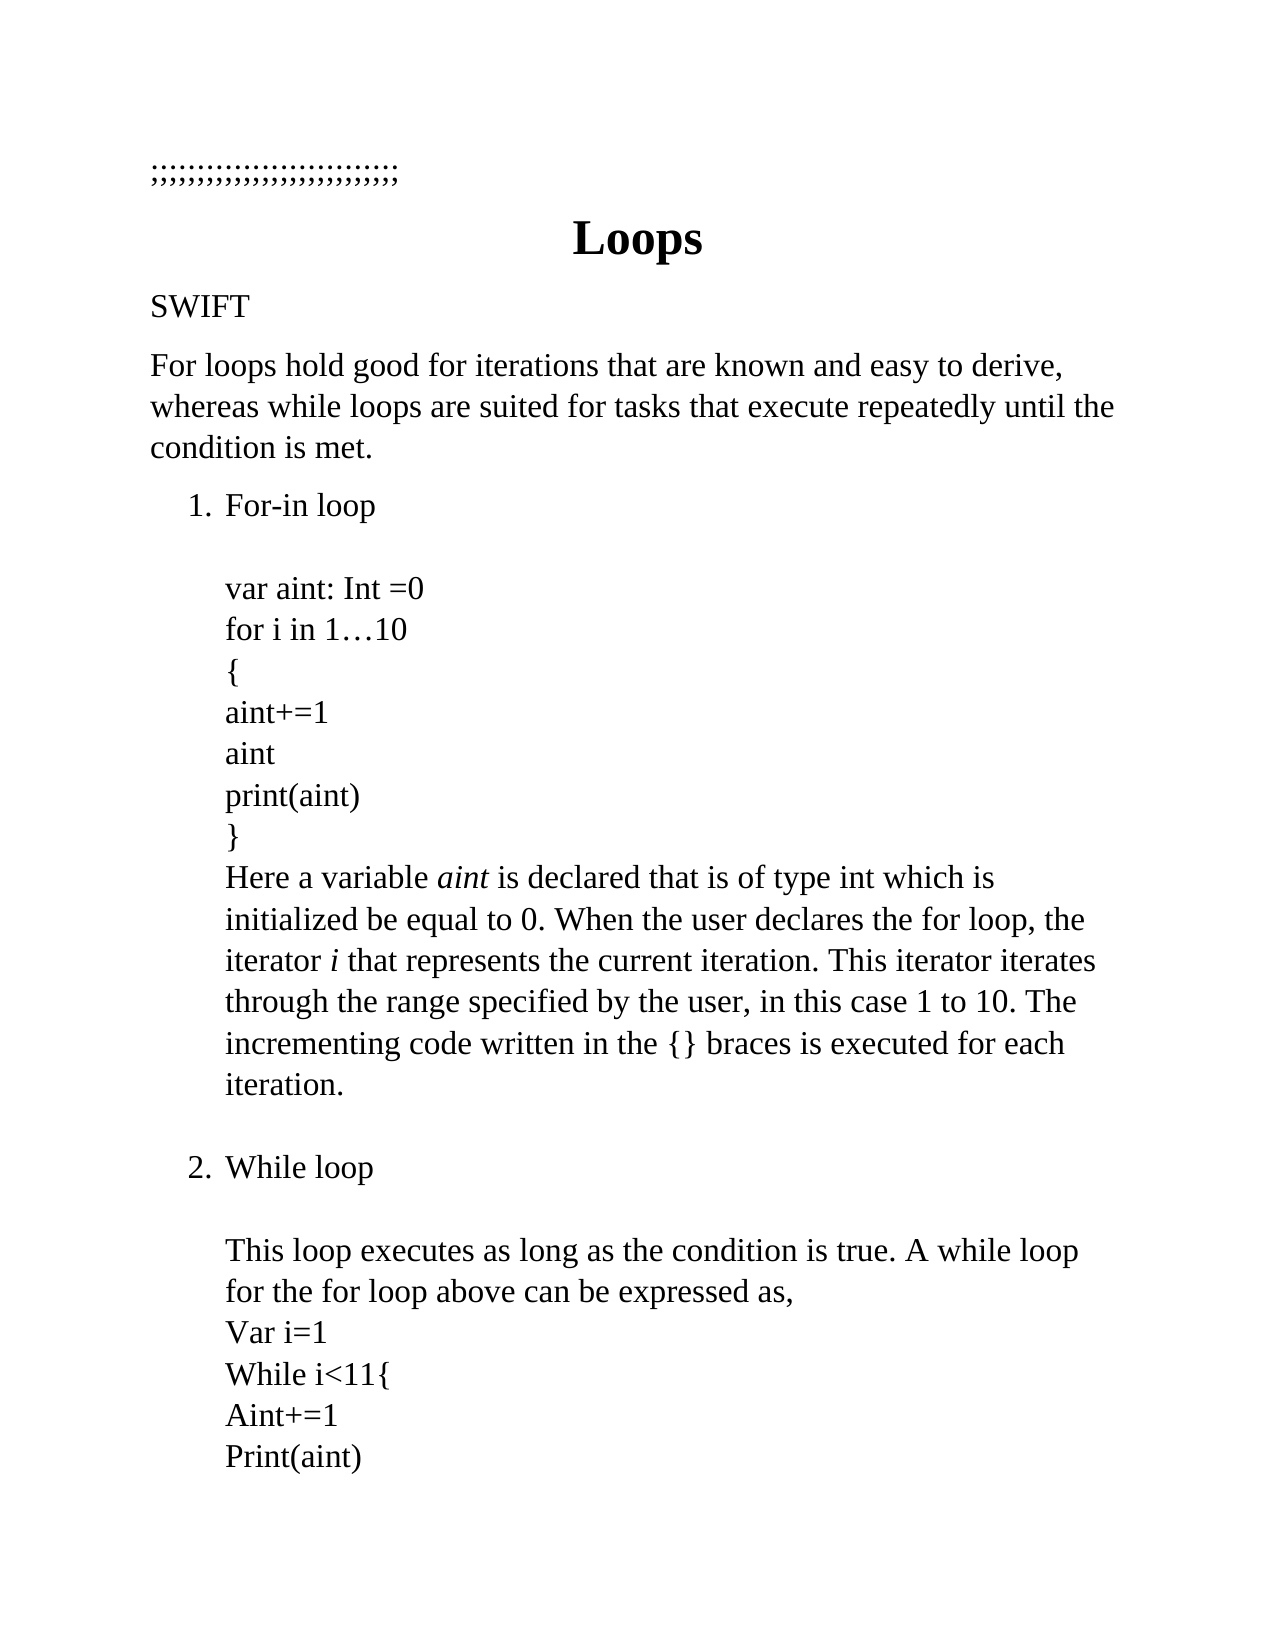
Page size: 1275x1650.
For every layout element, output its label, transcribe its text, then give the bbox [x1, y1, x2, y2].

list aint [225, 734, 1125, 772]
list Aint+=1 [225, 1395, 1125, 1434]
list For-in loop [187, 486, 1125, 524]
list var aint: Int =0 [225, 568, 1125, 607]
list aint+=1 [225, 692, 1125, 731]
list Var i=1 [225, 1313, 1125, 1351]
list Print(aint) [225, 1437, 1125, 1475]
list { [225, 651, 1125, 689]
list for i in 1…10 [225, 609, 1125, 648]
text ;;;;;;;;;;;;;;;;;;;;;;;;;;; [150, 150, 1125, 188]
list This loop executes as long as the condition is true. A while loop for the for loop above can be expressed as, [225, 1230, 1125, 1309]
list Here a variable aint is declared that is of type int which is initialized be equal to 0. When the user declares the for loop, the iterator i that represents the current iteration. This iterator iterates through the range specified by the user, in this case 1 to 10. The incrementing code written in the {} braces is executed for each iteration. [225, 858, 1125, 1103]
text SWIFT [150, 287, 1125, 325]
list print(aint) [225, 775, 1125, 813]
list While loop [187, 1147, 1125, 1186]
text Loops [150, 208, 1125, 266]
list } [225, 816, 1125, 855]
text For loops hold good for iterations that are known and easy to derive, whereas while loops are suited for tasks that execute repeatedly until the condition is met. [150, 345, 1125, 466]
list While i<11{ [225, 1354, 1125, 1392]
